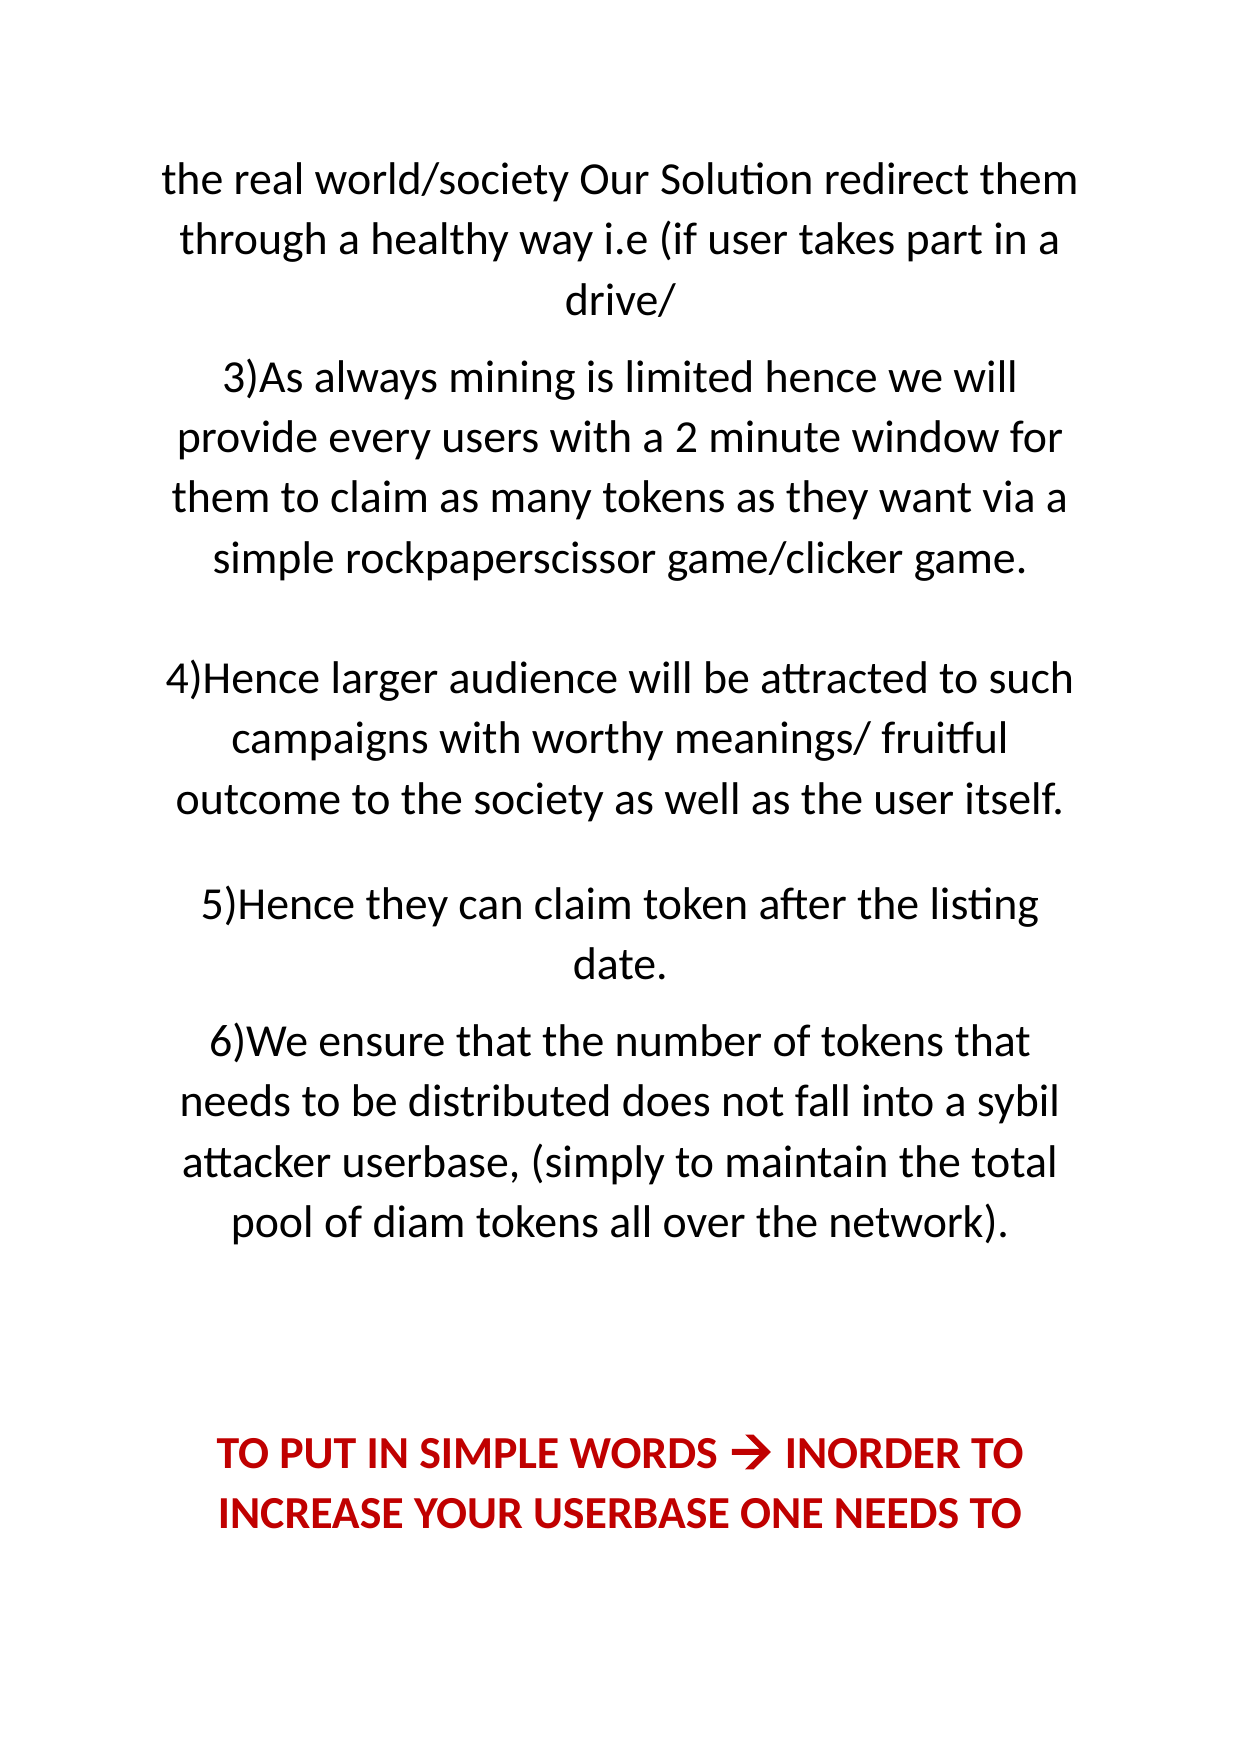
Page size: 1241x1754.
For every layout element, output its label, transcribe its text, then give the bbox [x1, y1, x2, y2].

text 3)As always mining is limited hence we will provide every users with a 2 minute window for them to claim as many tokens as they want via a simple rockpaperscissor game/clicker game. 4)Hence larger audience will be attracted to such campaigns with worthy meanings/ fruitful outcome to the society as well as the user itself. [150, 348, 1090, 856]
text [150, 150, 1090, 327]
text 5)Hence they can claim token after the listing date. [150, 875, 1090, 991]
text 6)We ensure that the number of tokens that needs to be distributed does not fall into a sybil attacker userbase, (simply to maintain the total pool of diam tokens all over the network). [150, 1012, 1090, 1249]
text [150, 1424, 1090, 1540]
